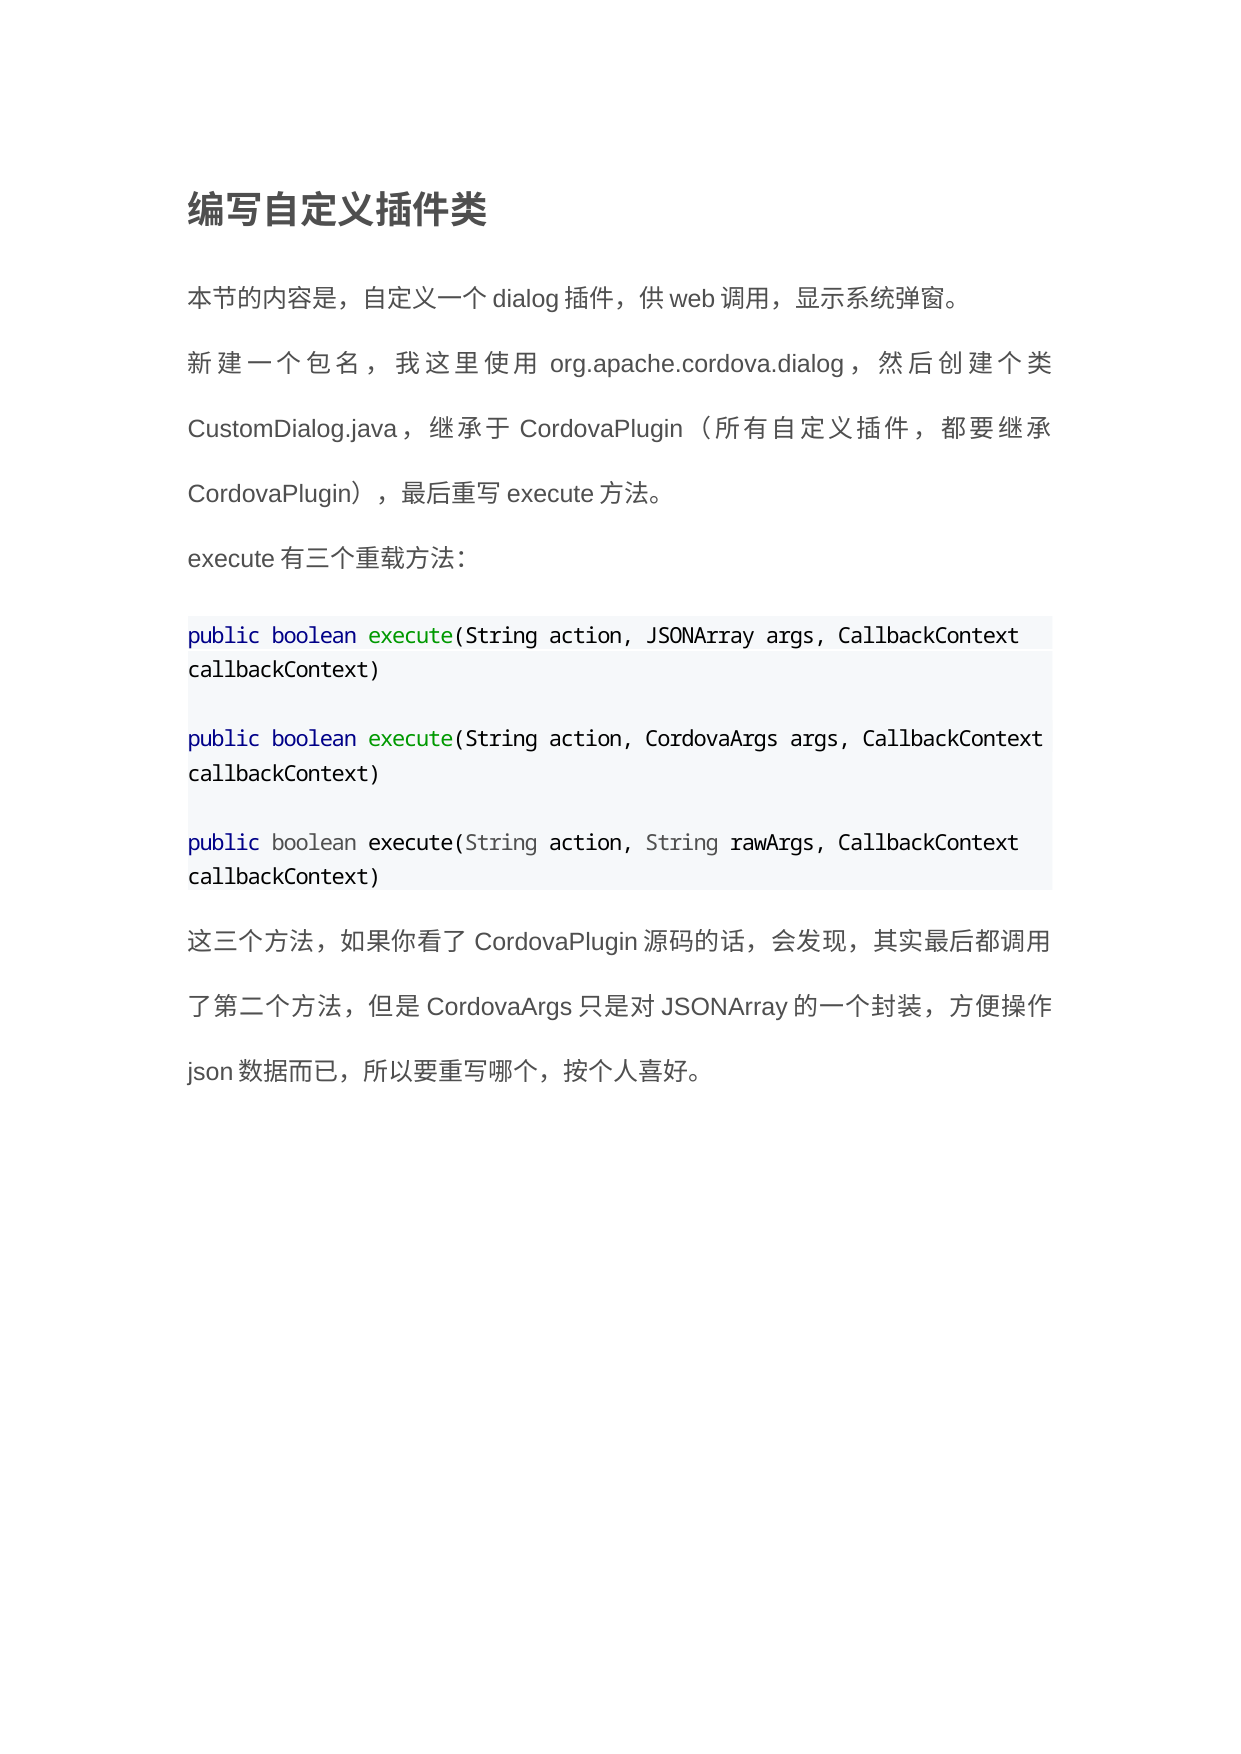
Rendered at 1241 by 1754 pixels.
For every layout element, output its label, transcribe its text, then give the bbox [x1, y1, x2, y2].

text 本节的内容是，自定义一个dialog插件，供web调用，显示系统弹窗。 新建一个包名，我这里使用org.apache.cordova.dialog，然后创建个类CustomDialog.java，继承于CordovaPlugin（所有自定义插件，都要继承CordovaPlugin），最后重写execute方法。 execute有三个重载方法： [187, 264, 1053, 589]
text 这三个方法，如果你看了CordovaPlugin源码的话，会发现，其实最后都调用了第二个方法，但是CordovaArgs只是对JSONArray的一个封装，方便操作json数据而已，所以要重写哪个，按个人喜好。 [187, 614, 1053, 1102]
text 编写自定义插件类 [187, 174, 1053, 239]
